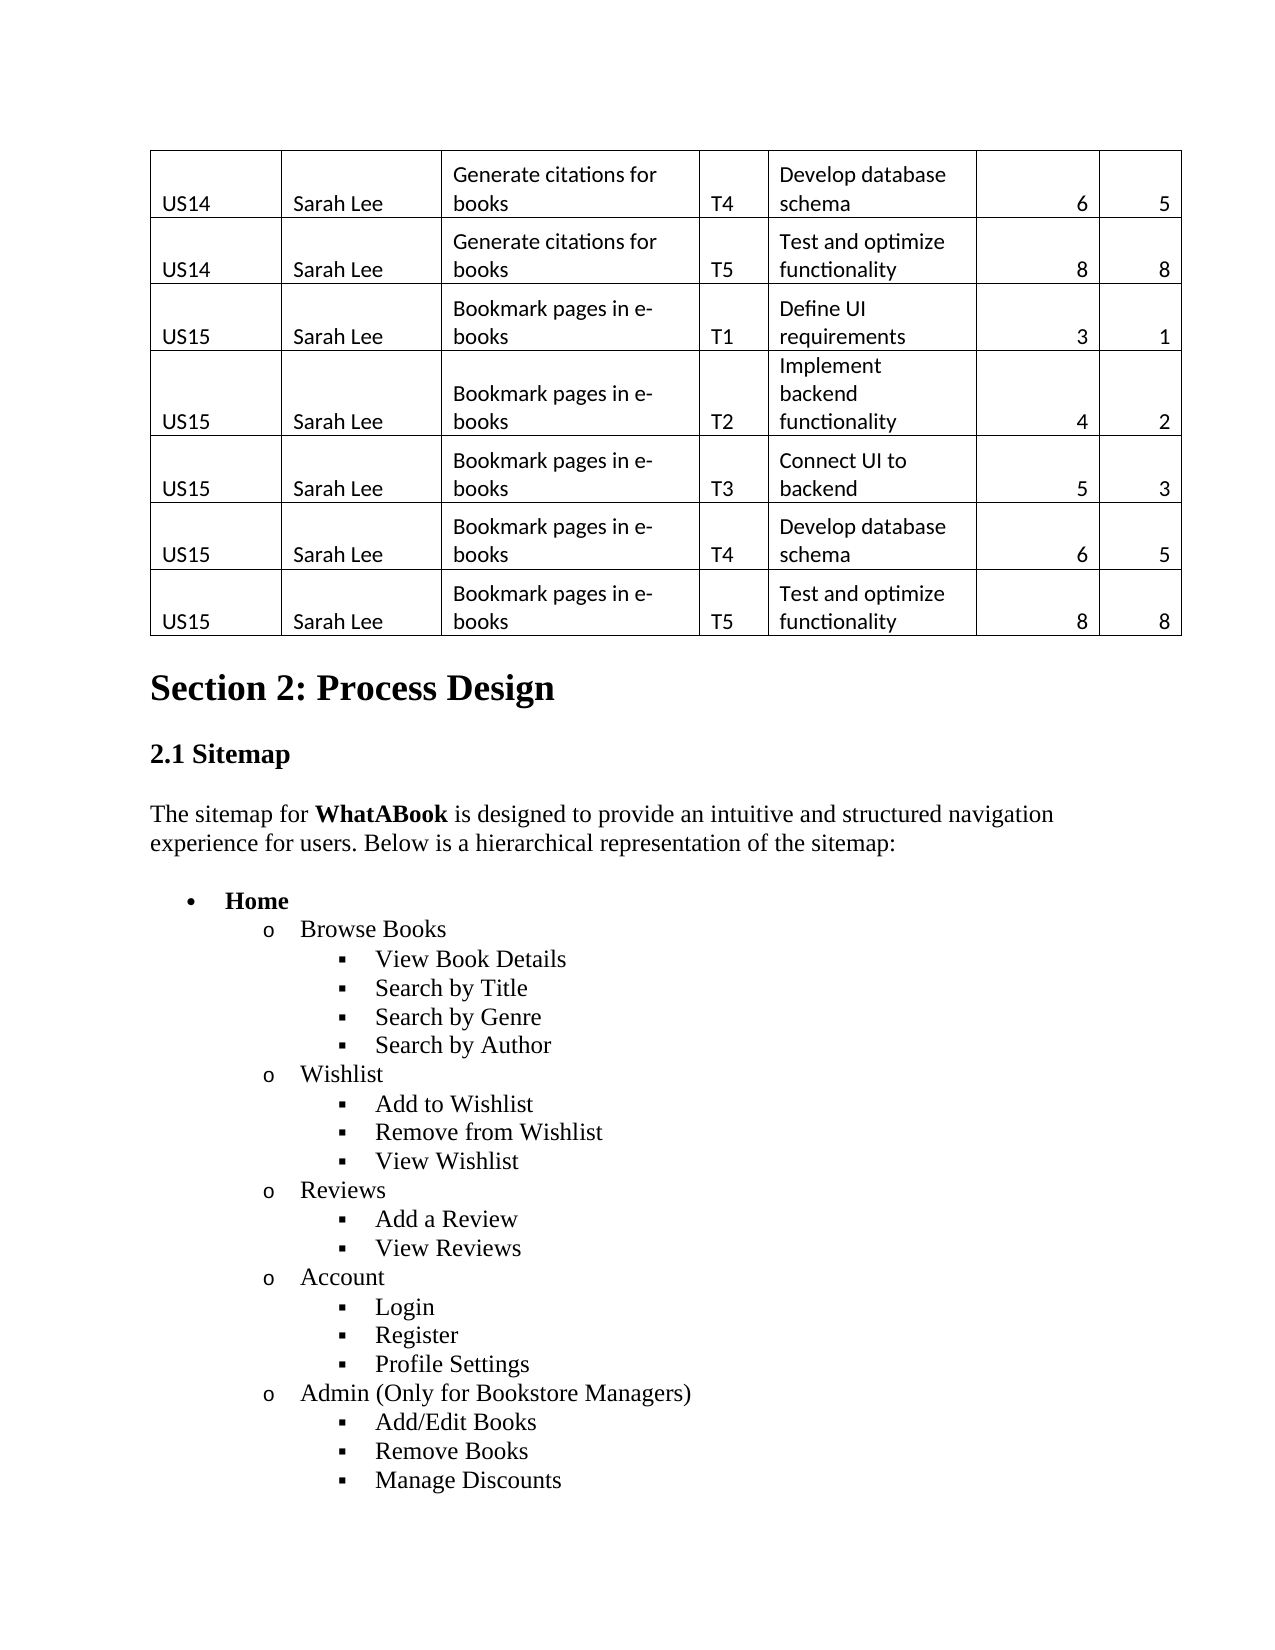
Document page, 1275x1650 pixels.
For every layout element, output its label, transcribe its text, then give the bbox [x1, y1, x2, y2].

list View Reviews [337, 1233, 1125, 1262]
list View Wishlist [337, 1146, 1125, 1175]
table_cell Connect UI to backend [769, 436, 976, 502]
list Browse Books [262, 914, 1125, 944]
list Login [337, 1292, 1125, 1320]
table_cell Test and optimize functionality [769, 218, 976, 283]
table_cell Bookmark pages in e-books [442, 351, 699, 435]
text The sitemap for WhatABook is designed to provide an intuitive and structured navigation experience for users. Below is a hierarchical representation of the sitemap: [150, 799, 1125, 857]
table_cell US15 [151, 436, 281, 502]
table_cell Test and optimize functionality [769, 570, 976, 635]
table_cell 4 [977, 351, 1099, 435]
table_cell 2 [1100, 351, 1181, 435]
table_cell Bookmark pages in e-books [442, 436, 699, 502]
table_cell Sarah Lee [282, 570, 441, 635]
list Search by Author [337, 1030, 1125, 1059]
text Section 2: Process Design [150, 665, 1125, 708]
text 2.1 Sitemap [150, 738, 1125, 770]
table_cell 8 [977, 218, 1099, 283]
list Home [187, 886, 1125, 914]
table_cell 5 [1100, 503, 1181, 568]
table_cell T1 [700, 284, 768, 350]
list Wishlist [262, 1059, 1125, 1089]
list Search by Genre [337, 1002, 1125, 1030]
table_cell US14 [151, 151, 281, 217]
table_cell T5 [700, 218, 768, 283]
list Add to Wishlist [337, 1089, 1125, 1117]
table_cell Sarah Lee [282, 218, 441, 283]
table_cell Sarah Lee [282, 436, 441, 502]
list Reviews [262, 1175, 1125, 1204]
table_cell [442, 151, 699, 217]
table_cell Bookmark pages in e-books [442, 503, 699, 568]
table_cell Bookmark pages in e-books [442, 570, 699, 635]
list Account [262, 1262, 1125, 1292]
table_cell Implement backend functionality [769, 351, 976, 435]
table_cell Sarah Lee [282, 151, 441, 217]
table_cell 5 [1100, 151, 1181, 217]
table_cell 1 [1100, 284, 1181, 350]
table_cell T4 [700, 151, 768, 217]
list Register [337, 1320, 1125, 1349]
list View Book Details [337, 944, 1125, 973]
table_cell US15 [151, 503, 281, 568]
table_cell US14 [151, 218, 281, 283]
table_cell Sarah Lee [282, 503, 441, 568]
table_cell Develop database schema [769, 503, 976, 568]
list Remove from Wishlist [337, 1117, 1125, 1146]
list Search by Title [337, 973, 1125, 1002]
table_cell 5 [977, 436, 1099, 502]
table_cell T3 [700, 436, 768, 502]
table_cell Develop database schema [769, 151, 976, 217]
list Profile Settings [337, 1349, 1125, 1378]
table_cell Generate citations for books [442, 218, 699, 283]
list Add a Review [337, 1204, 1125, 1233]
table_cell Bookmark pages in e-books [442, 284, 699, 350]
table_cell T5 [700, 570, 768, 635]
table_cell 8 [1100, 570, 1181, 635]
table_cell T2 [700, 351, 768, 435]
table_cell 3 [1100, 436, 1181, 502]
table_cell Sarah Lee [282, 351, 441, 435]
table_cell US15 [151, 351, 281, 435]
table_cell Define UI requirements [769, 284, 976, 350]
table_cell 6 [977, 151, 1099, 217]
list Add/Edit Books [337, 1407, 1125, 1436]
list Remove Books [337, 1436, 1125, 1465]
table_cell 8 [1100, 218, 1181, 283]
table_cell US15 [151, 570, 281, 635]
table_cell T4 [700, 503, 768, 568]
table_cell 8 [977, 570, 1099, 635]
table_cell 6 [977, 503, 1099, 568]
table_cell Sarah Lee [282, 284, 441, 350]
list Manage Discounts [337, 1465, 1125, 1494]
table_cell 3 [977, 284, 1099, 350]
list Admin (Only for Bookstore Managers) [262, 1378, 1125, 1407]
table_cell US15 [151, 284, 281, 350]
